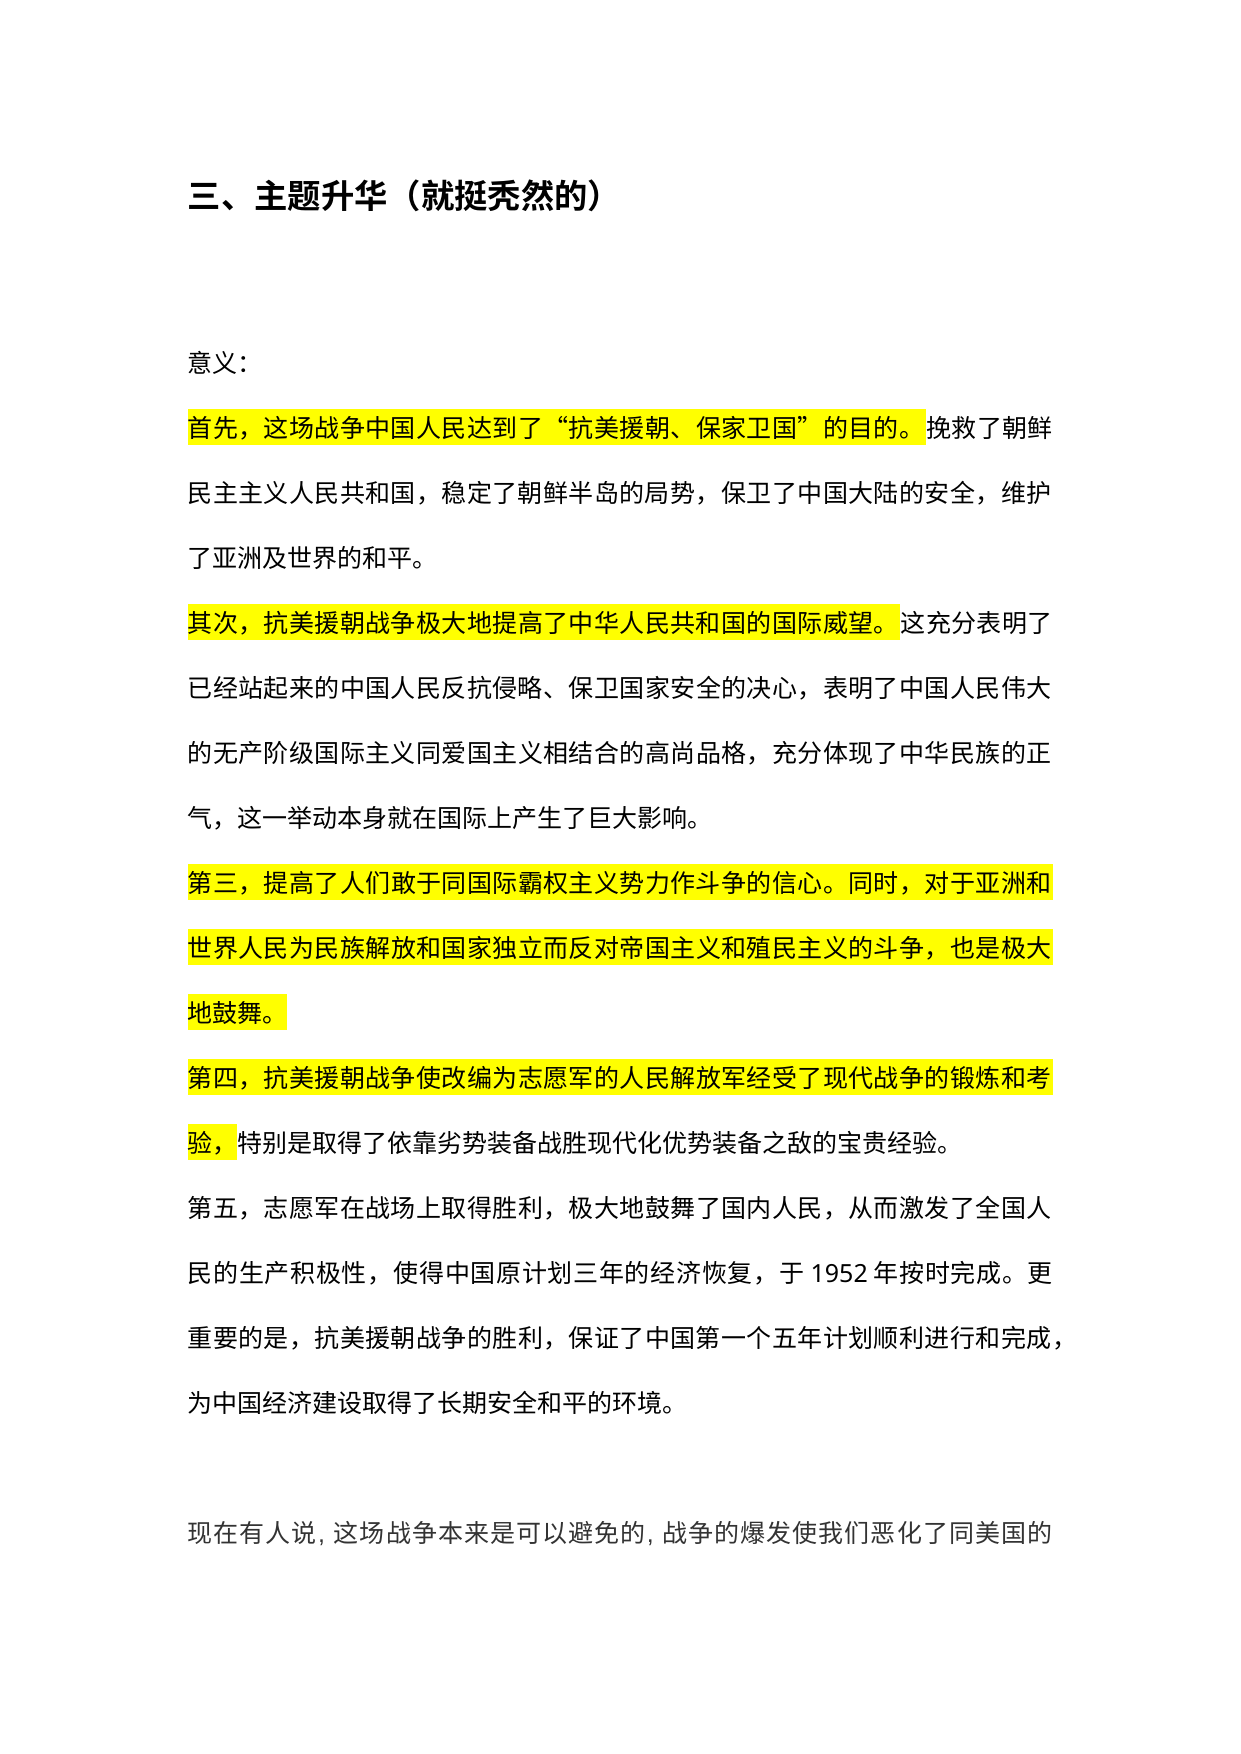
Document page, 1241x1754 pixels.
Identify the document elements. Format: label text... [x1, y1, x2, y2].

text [187, 1499, 1053, 1564]
text 第三，提高了人们敢于同国际霸权主义势力作斗争的信心。同时，对于亚洲和世界人民为民族解放和国家独立而反对帝国主义和殖民主义的斗争，也是极大地鼓舞。 [187, 849, 1053, 1044]
text 其次，抗美援朝战争极大地提高了中华人民共和国的国际威望。这充分表明了已经站起来的中国人民反抗侵略、保卫国家安全的决心，表明了中国人民伟大的无产阶级国际主义同爱国主义相结合的高尚品格，充分体现了中华民族的正气，这一举动本身就在国际上产生了巨大影响。 [187, 589, 1053, 849]
text 第五，志愿军在战场上取得胜利，极大地鼓舞了国内人民，从而激发了全国人民的生产积极性，使得中国原计划三年的经济恢复，于1952年按时完成。更重要的是，抗美援朝战争的胜利，保证了中国第一个五年计划顺利进行和完成，为中国经济建设取得了长期安全和平的环境。 [187, 1174, 1053, 1434]
text 第四，抗美援朝战争使改编为志愿军的人民解放军经受了现代战争的锻炼和考验，特别是取得了依靠劣势装备战胜现代化优势装备之敌的宝贵经验。 [187, 1044, 1053, 1174]
subtitle 三、主题升华（就挺秃然的） [187, 162, 1053, 227]
text 意义： [187, 329, 1053, 394]
text 首先，这场战争中国人民达到了“抗美援朝、保家卫国”的目的。挽救了朝鲜民主主义人民共和国，稳定了朝鲜半岛的局势，保卫了中国大陆的安全，维护了亚洲及世界的和平。 [187, 394, 1053, 589]
